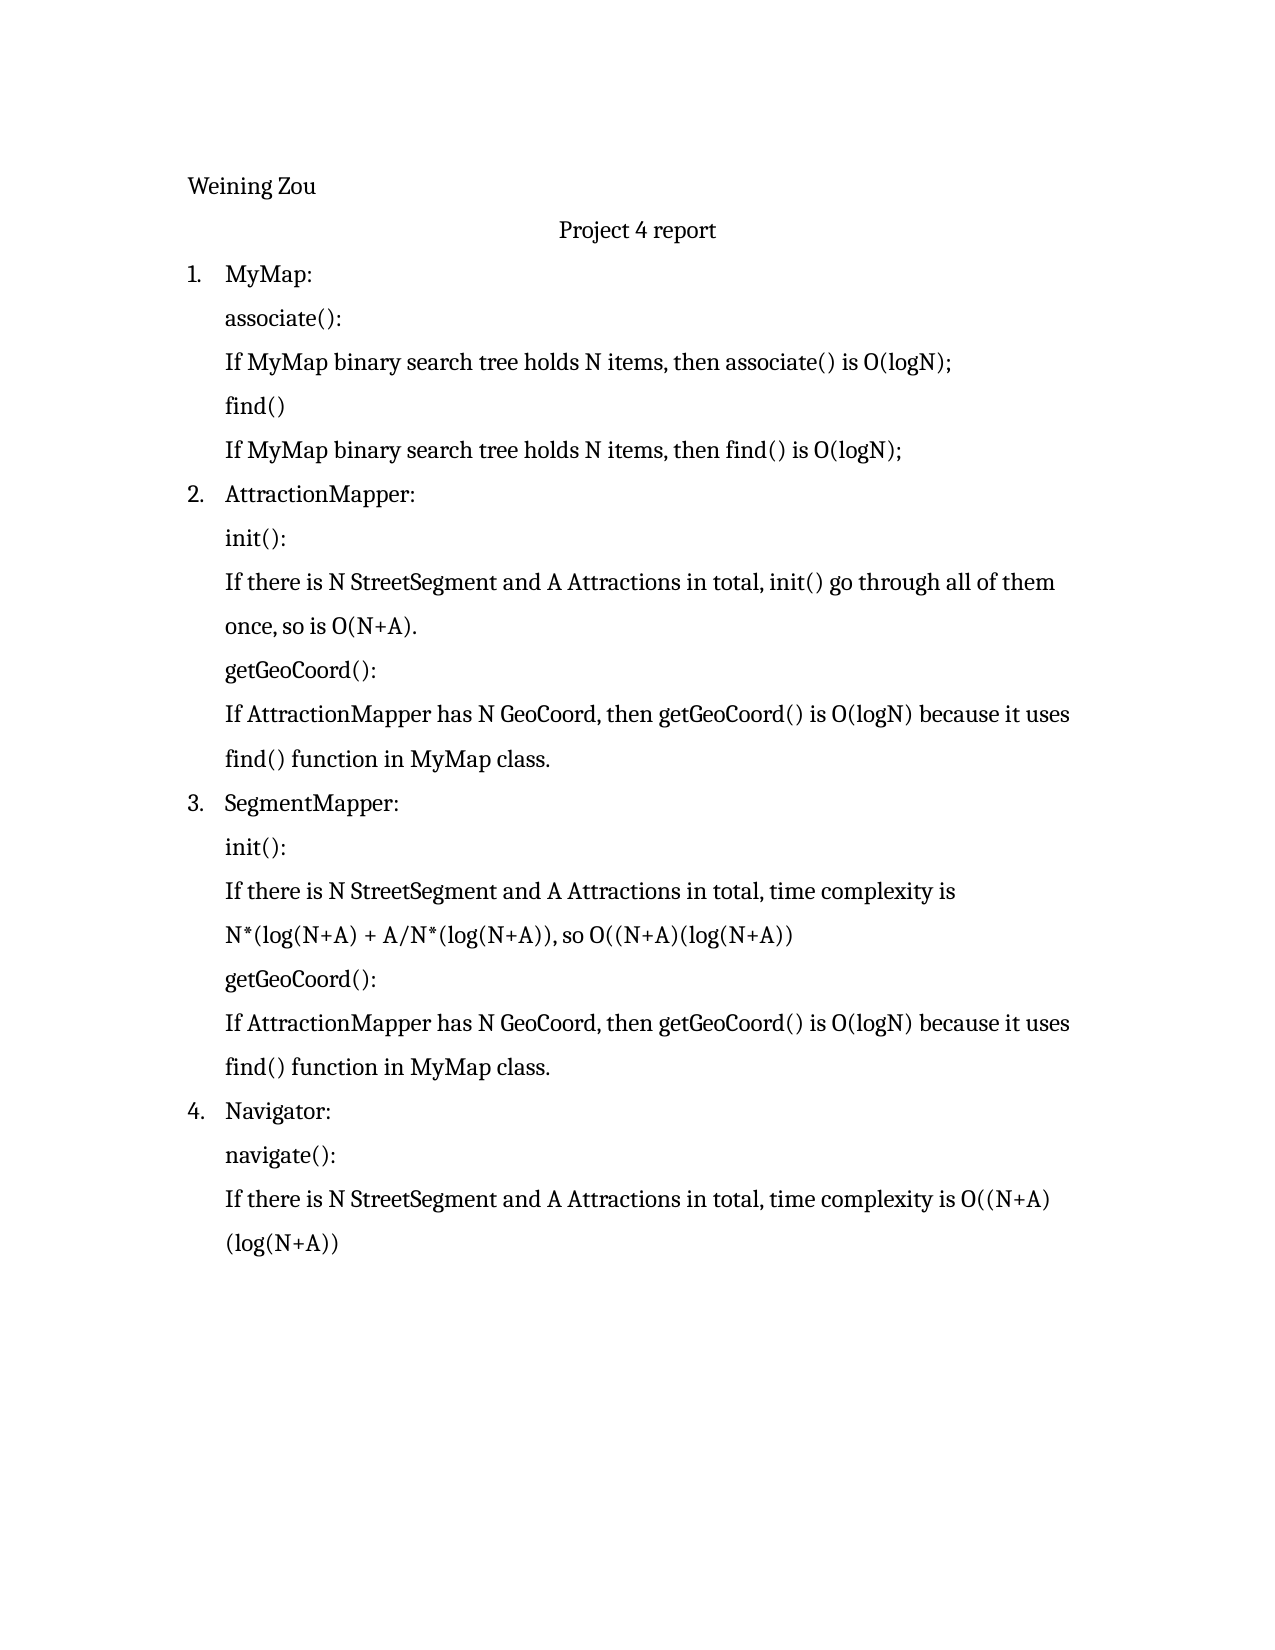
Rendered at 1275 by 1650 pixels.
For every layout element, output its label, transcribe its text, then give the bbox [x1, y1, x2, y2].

list MyMap: [187, 252, 1087, 296]
list init(): [225, 825, 1087, 869]
list If AttractionMapper has N GeoCoord, then getGeoCoord() is O(logN) because it uses find() function in MyMap class. [225, 693, 1087, 781]
list navigate(): [225, 1133, 1087, 1177]
list If AttractionMapper has N GeoCoord, then getGeoCoord() is O(logN) because it uses find() function in MyMap class. [225, 1001, 1087, 1089]
text Weining Zou [187, 164, 1087, 208]
list Navigator: [187, 1089, 1087, 1133]
list AttractionMapper: [187, 472, 1087, 517]
list SegmentMapper: [187, 781, 1087, 825]
list If there is N StreetSegment and A Attractions in total, init() go through all of them once, so is O(N+A). [225, 561, 1087, 649]
list associate(): [225, 296, 1087, 340]
list If MyMap binary search tree holds N items, then find() is O(logN); [225, 428, 1087, 472]
list find() [225, 384, 1087, 428]
list getGeoCoord(): [225, 957, 1087, 1001]
list If MyMap binary search tree holds N items, then associate() is O(logN); [225, 340, 1087, 384]
text Project 4 report [187, 208, 1087, 252]
list getGeoCoord(): [225, 649, 1087, 693]
list If there is N StreetSegment and A Attractions in total, time complexity is N*(log(N+A) + A/N*(log(N+A)), so O((N+A)(log(N+A)) [225, 869, 1087, 957]
list If there is N StreetSegment and A Attractions in total, time complexity is O((N+A)(log(N+A)) [225, 1177, 1087, 1266]
list init(): [225, 517, 1087, 561]
